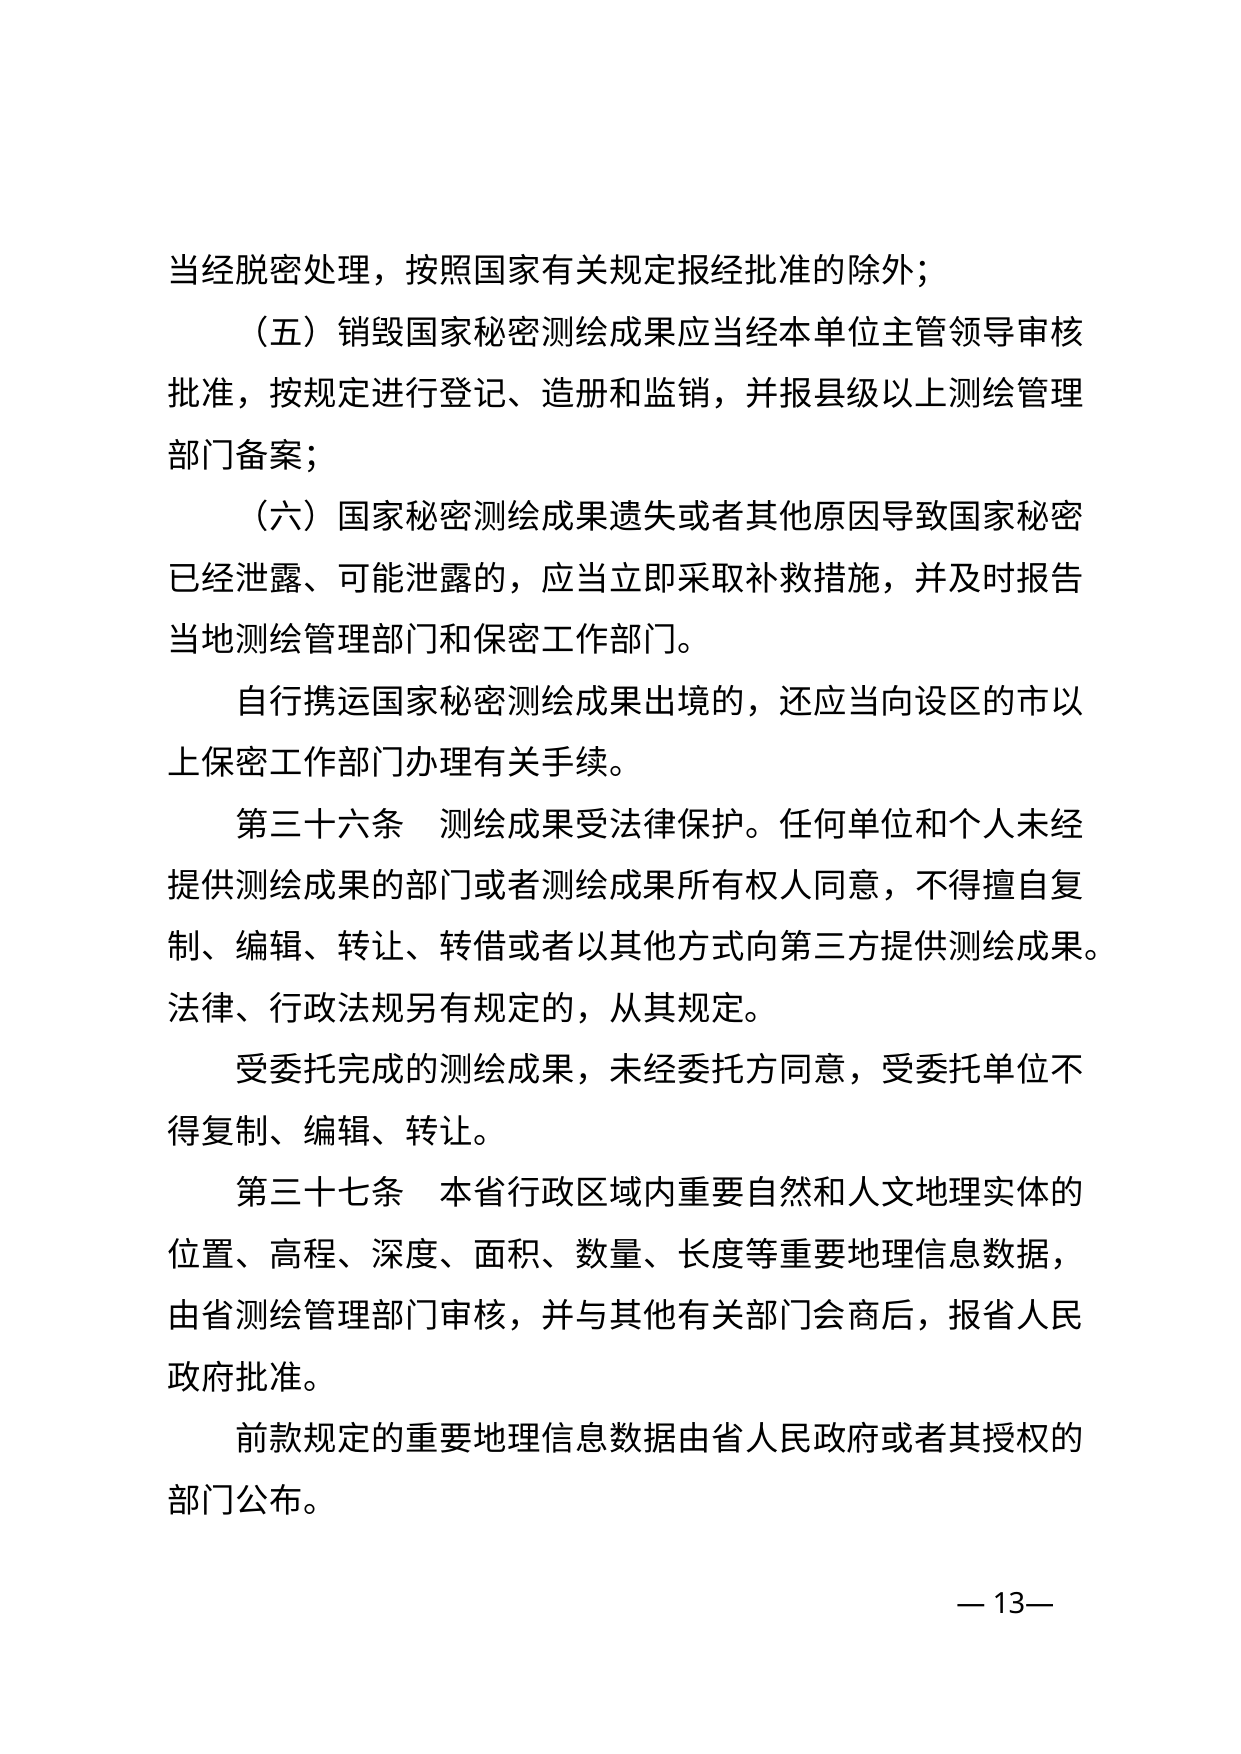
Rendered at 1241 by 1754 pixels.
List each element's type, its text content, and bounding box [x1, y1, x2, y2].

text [168, 238, 1084, 299]
text 前款规定的重要地理信息数据由省人民政府或者其授权的部门公布。 [168, 1405, 1084, 1528]
text 第三十六条 测绘成果受法律保护。任何单位和个人未经提供测绘成果的部门或者测绘成果所有权人同意，不得擅自复制、编辑、转让、转借或者以其他方式向第三方提供测绘成果。法律、行政法规另有规定的，从其规定。 [168, 791, 1084, 1037]
text （五）销毁国家秘密测绘成果应当经本单位主管领导审核批准，按规定进行登记、造册和监销，并报县级以上测绘管理部门备案； [168, 299, 1084, 483]
text 自行携运国家秘密测绘成果出境的，还应当向设区的市以上保密工作部门办理有关手续。 [168, 668, 1084, 791]
text （六）国家秘密测绘成果遗失或者其他原因导致国家秘密已经泄露、可能泄露的，应当立即采取补救措施，并及时报告当地测绘管理部门和保密工作部门。 [168, 483, 1084, 668]
text 第三十七条 本省行政区域内重要自然和人文地理实体的位置、高程、深度、面积、数量、长度等重要地理信息数据，由省测绘管理部门审核，并与其他有关部门会商后，报省人民政府批准。 [168, 1159, 1084, 1405]
text 受委托完成的测绘成果，未经委托方同意，受委托单位不得复制、编辑、转让。 [168, 1037, 1084, 1159]
